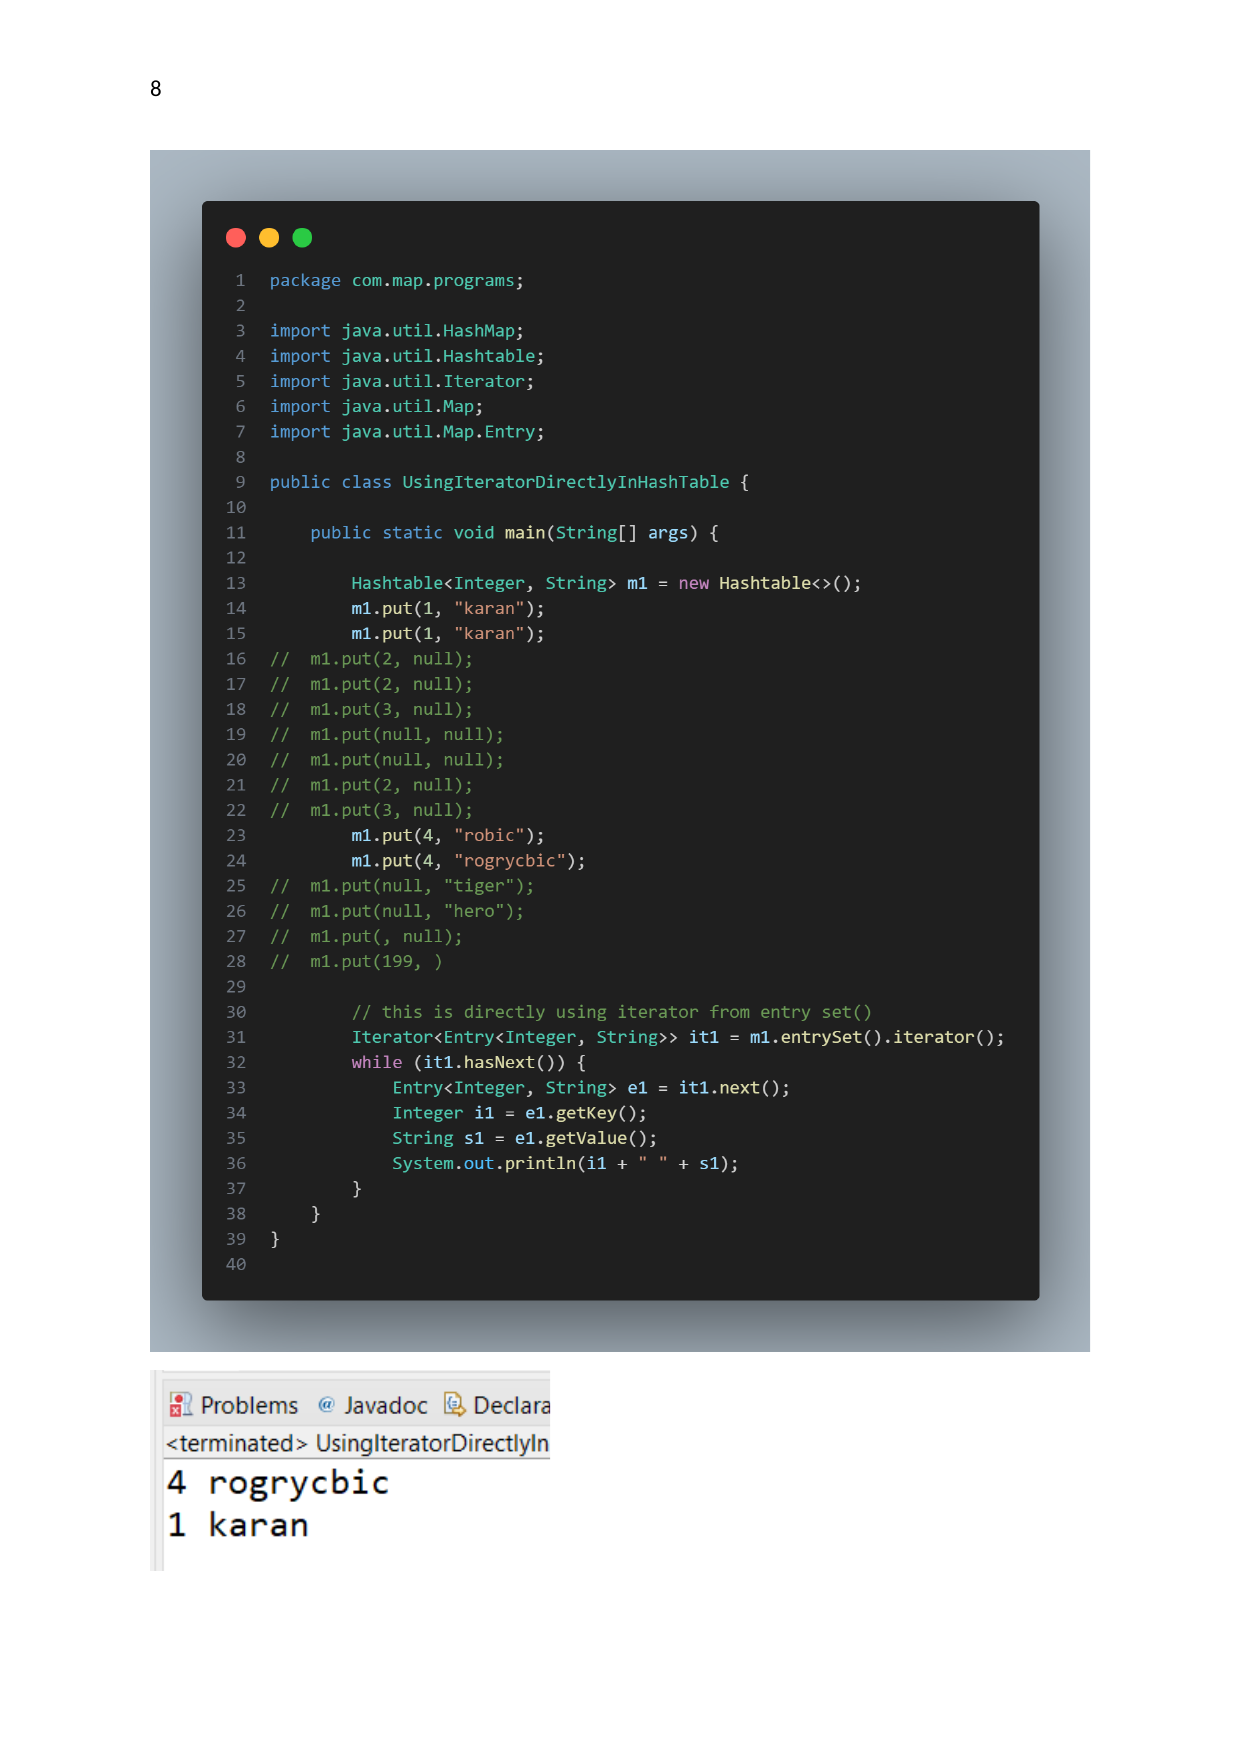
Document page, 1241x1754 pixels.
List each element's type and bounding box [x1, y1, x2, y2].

picture [150, 1370, 550, 1571]
picture [150, 150, 1091, 1352]
